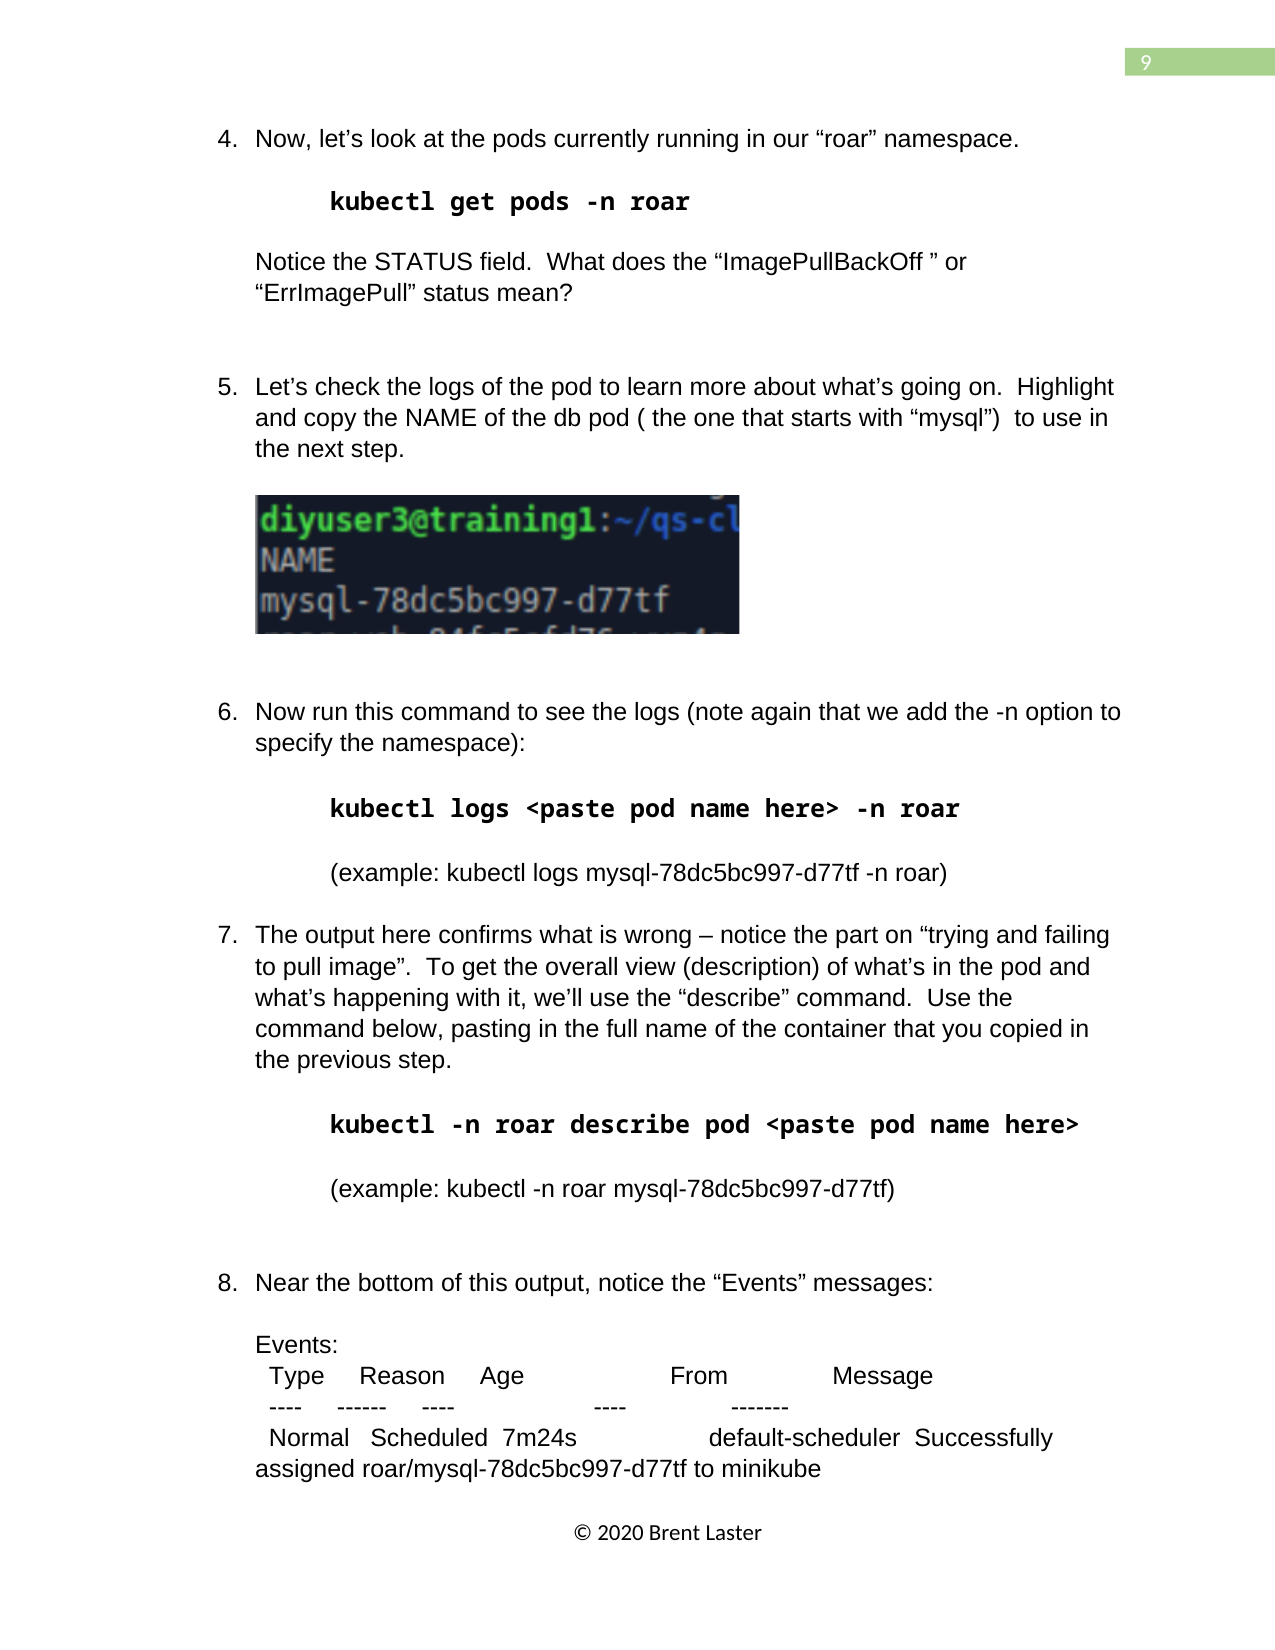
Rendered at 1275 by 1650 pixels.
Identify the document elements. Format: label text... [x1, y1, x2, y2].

list Events: [255, 1330, 1125, 1358]
list kubectl logs <paste pod name here> -n roar [330, 791, 1125, 824]
text kubectl get pods -n roar [330, 184, 1125, 218]
list Now run this command to see the logs (note again that we add the -n option to specify the namespace): [217, 697, 1125, 757]
list (example: kubectl logs mysql-78dc5bc997-d77tf -n roar) [330, 858, 1125, 887]
list Normal Scheduled 7m24s default-scheduler Successfully assigned roar/mysql-78dc5bc997-d77tf to minikube [255, 1423, 1125, 1483]
list Notice the STATUS field. What does the “ImagePullBackOff ” or “ErrImagePull” status mean? [255, 247, 1125, 307]
list Now, let’s look at the pods currently running in our “roar” namespace. [217, 124, 1125, 153]
list kubectl -n roar describe pod <paste pod name here> [330, 1107, 1125, 1141]
list Type Reason Age From Message [255, 1361, 1125, 1389]
list Let’s check the logs of the pod to learn more about what’s going on. Highlight and copy the NAME of the db pod ( the one that starts with “mysql”) to use in the next step. [217, 371, 1125, 462]
picture [255, 495, 740, 634]
list (example: kubectl -n roar mysql-78dc5bc997-d77tf) [330, 1174, 1125, 1203]
list ---- ------ ---- ---- ------- [255, 1392, 1125, 1421]
list Near the bottom of this output, notice the “Events” messages: [217, 1268, 1125, 1296]
list The output here confirms what is wrong – notice the part on “trying and failing to pull image”. To get the overall view (description) of what’s in the pod and what’s happening with it, we’ll use the “describe” command. Use the command below, pasting in the full name of the container that you copied in the previous step. [217, 920, 1125, 1073]
